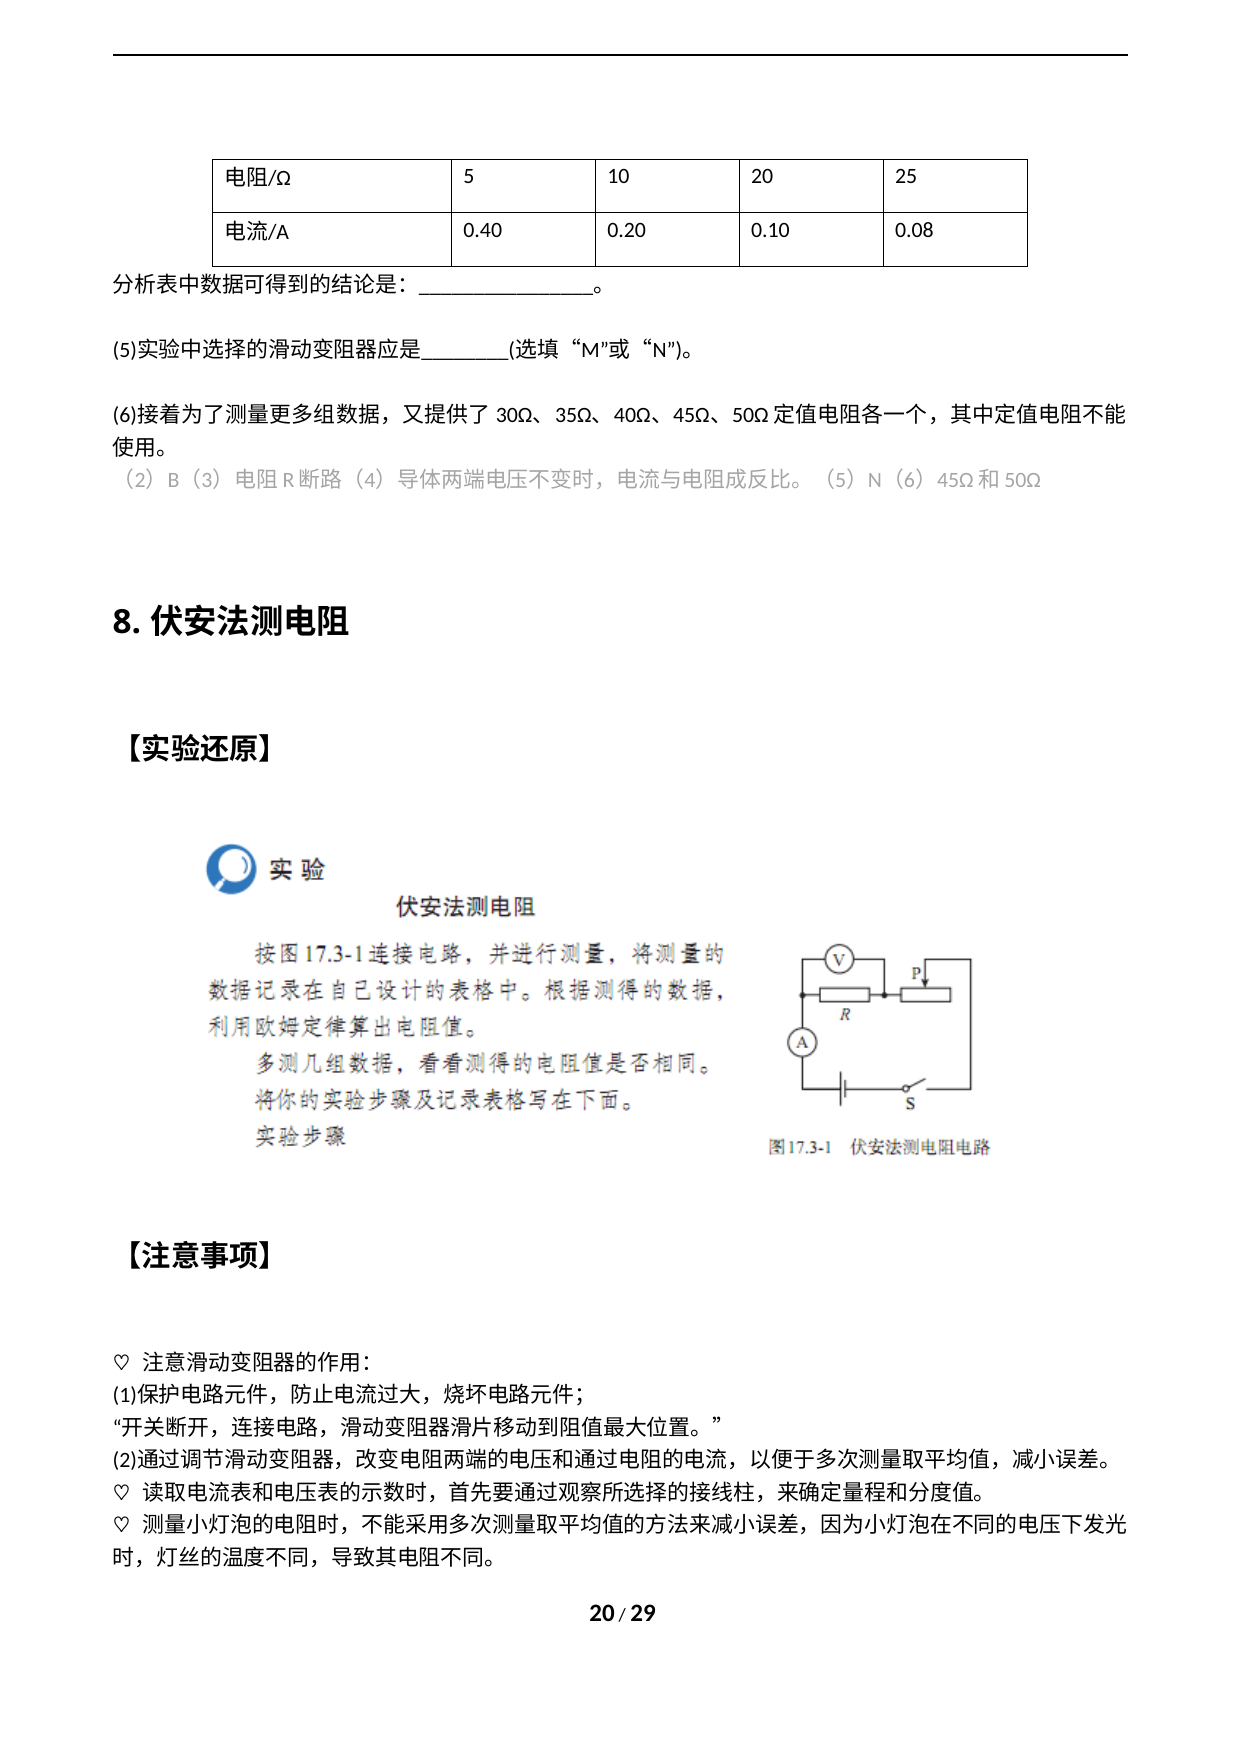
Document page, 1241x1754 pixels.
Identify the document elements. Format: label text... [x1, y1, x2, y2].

table_cell 0.20 [596, 213, 739, 266]
table_cell 10 [596, 160, 739, 212]
table_cell 25 [884, 160, 1027, 212]
text ♡ 读取电流表和电压表的示数时，首先要通过观察所选择的接线柱，来确定量程和分度值。 [112, 1474, 1128, 1507]
text (2)通过调节滑动变阻器，改变电阻两端的电压和通过电阻的电流，以便于多次测量取平均值，减小误差。 [112, 1442, 1128, 1474]
text 分析表中数据可得到的结论是：________________。 [112, 267, 1128, 299]
text (6)接着为了测量更多组数据，又提供了30Ω、35Ω、40Ω、45Ω、50Ω定值电阻各一个，其中定值电阻不能使用。 [112, 397, 1128, 462]
text ♡ 测量小灯泡的电阻时，不能采用多次测量取平均值的方法来减小误差，因为小灯泡在不同的电压下发光时，灯丝的温度不同，导致其电阻不同。 [112, 1507, 1128, 1572]
subtitle 8. 伏安法测电阻 [112, 587, 1128, 652]
table_cell 0.40 [452, 213, 595, 266]
subtitle 【注意事项】 [112, 1222, 1128, 1287]
text (1)保护电路元件，防止电流过大，烧坏电路元件； [112, 1377, 1128, 1409]
table_cell 0.10 [740, 213, 883, 266]
table_cell 20 [740, 160, 883, 212]
table_cell 电流/A [213, 213, 451, 266]
text ♡ 注意滑动变阻器的作用： [112, 1344, 1128, 1377]
text （2）B（3）电阻R断路（4）导体两端电压不变时，电流与电阻成反比。（5）N（6）45Ω和50Ω [112, 462, 1128, 494]
table_cell 电阻/Ω [213, 160, 451, 212]
table_cell 5 [452, 160, 595, 212]
table_cell 0.08 [884, 213, 1027, 266]
subtitle 【实验还原】 [112, 714, 1128, 779]
picture [192, 837, 1049, 1184]
text (5)实验中选择的滑动变阻器应是________(选填“M”或“N”)。 [112, 332, 1128, 364]
text “开关断开，连接电路，滑动变阻器滑片移动到阻值最大位置。” [112, 1409, 1128, 1442]
